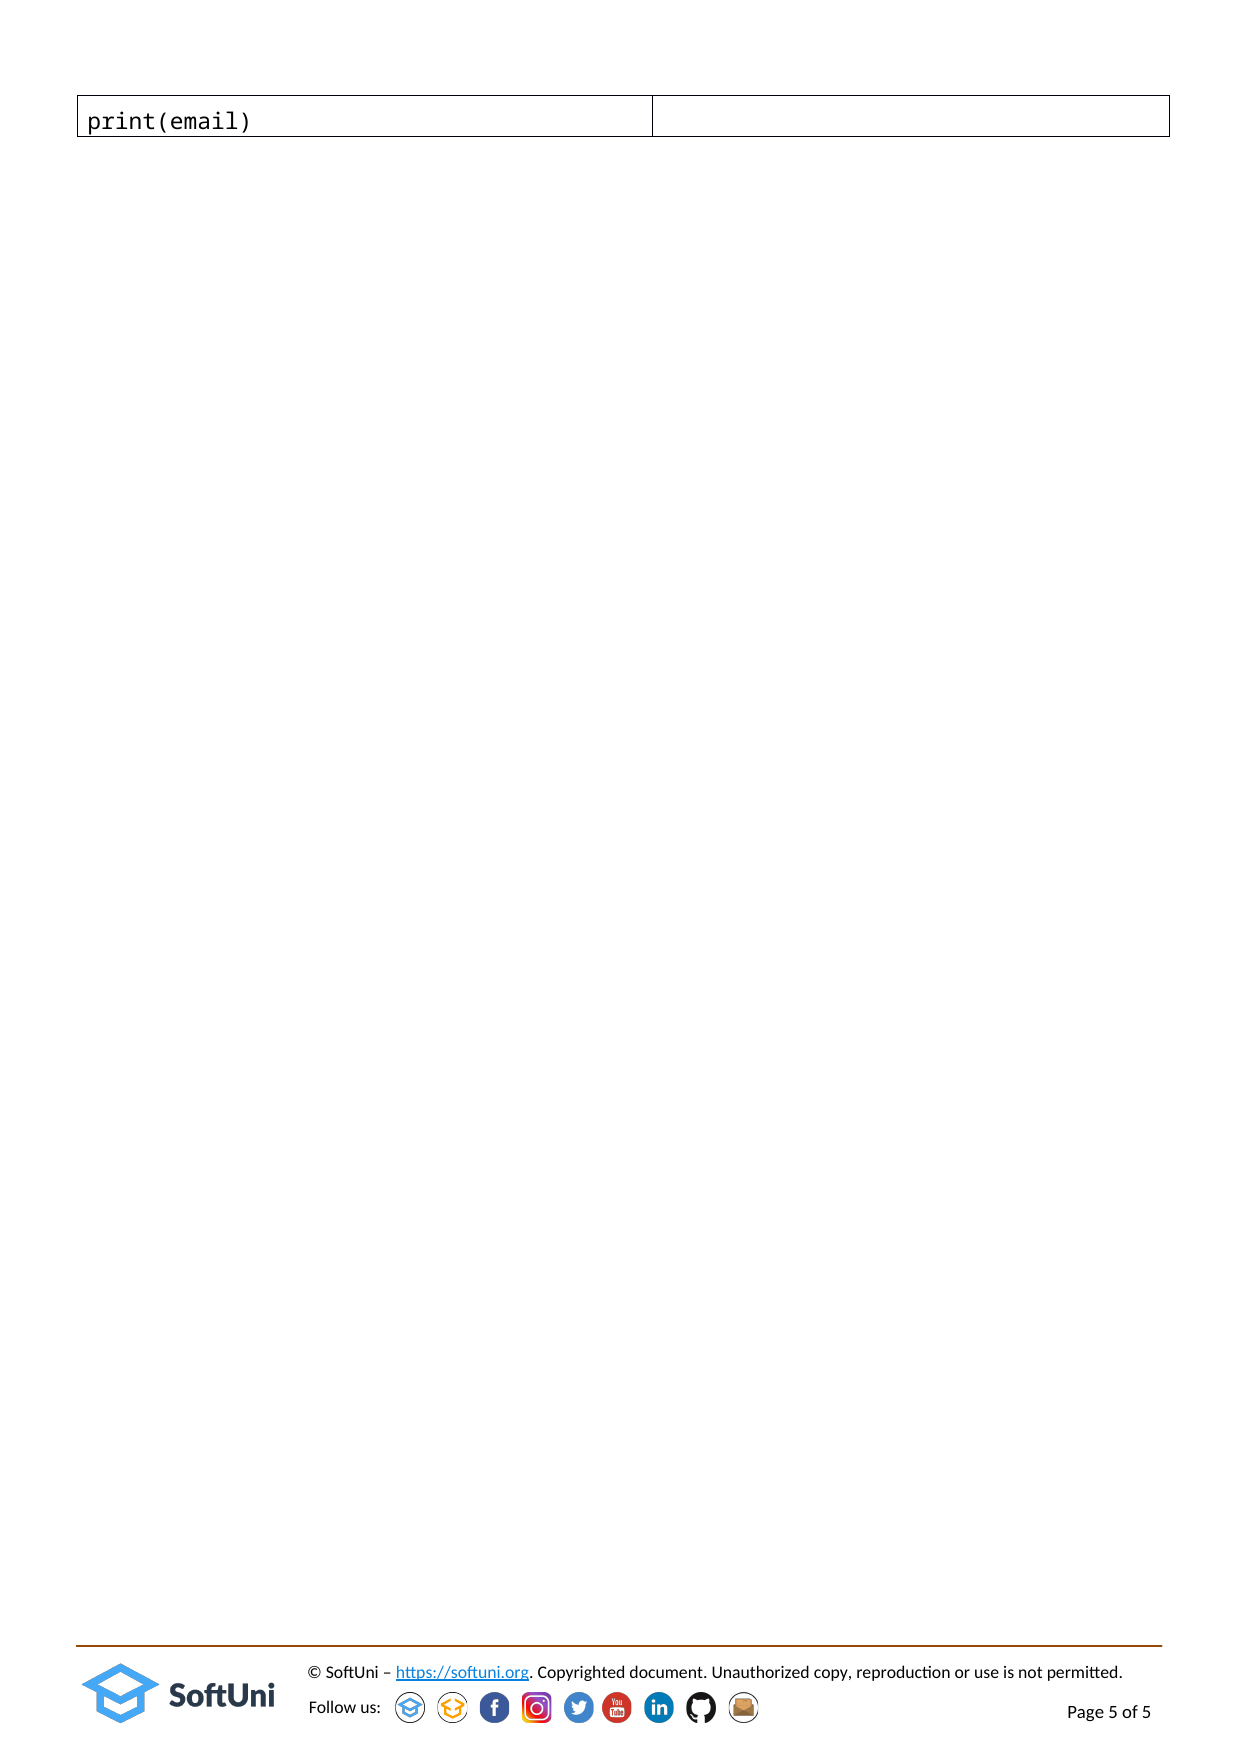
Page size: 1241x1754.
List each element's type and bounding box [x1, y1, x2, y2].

picture [395, 1692, 425, 1723]
picture [644, 1714, 653, 1723]
table_cell [653, 96, 1169, 136]
picture [665, 1714, 674, 1723]
picture [686, 1692, 716, 1723]
picture [75, 1658, 281, 1729]
picture [644, 1692, 653, 1701]
picture [728, 1692, 759, 1723]
picture [564, 1692, 594, 1723]
picture [665, 1692, 674, 1701]
picture [602, 1692, 632, 1723]
picture [437, 1692, 468, 1723]
picture [658, 1705, 667, 1714]
picture [522, 1692, 552, 1723]
table_cell [78, 96, 652, 136]
picture [479, 1692, 510, 1723]
